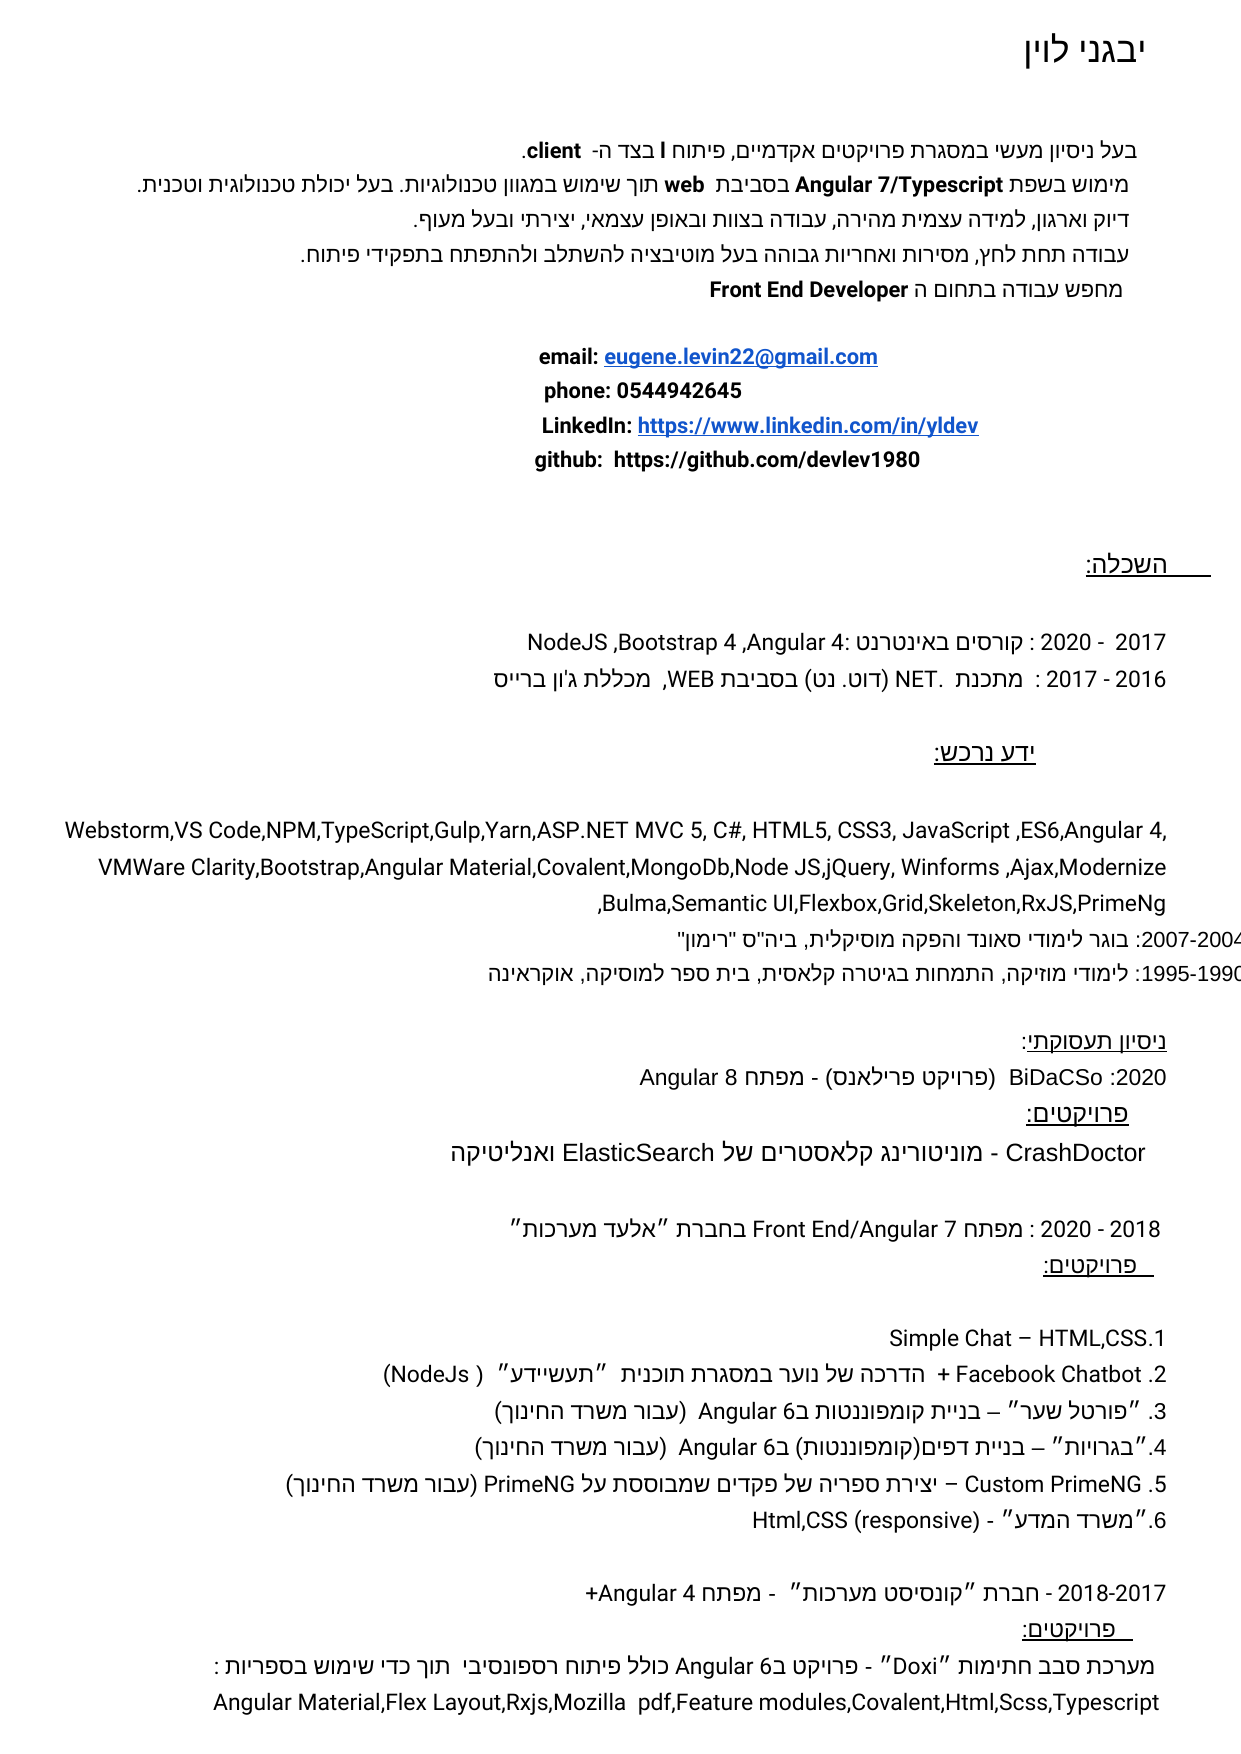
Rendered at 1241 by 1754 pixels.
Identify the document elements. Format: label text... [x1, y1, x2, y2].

text Angular Material,Flex Layout,Rxjs,Mozilla pdf,Feature modules,Covalent,Html,Scss,Typescript [1, 1689, 1167, 1716]
text ידע נרכש: [132, 738, 1035, 768]
text דיוק וארגון, למידה עצמית מהירה, עבודה בצוות ובאופן עצמאי, יצירתי ובעל מעוף. [0, 207, 1129, 233]
text 3. ״פורטל שער״ – בניית קומפוננטות בAngular 6 (עבור משרד החינוך) [1, 1398, 1167, 1425]
text 2020: BiDaCSo (פרויקט פרילאנס) - מפתח Angular 8 [1, 1064, 1167, 1090]
text מימוש בשפת Angular 7/Typescript בסביבת web תוך שימוש במגוון טכנולוגיות. בעל יכולת טכנולוגית וטכנית. [0, 172, 1129, 198]
text 2016 - 2017 : מתכנת .NET (דוט. נט) בסביבת WEB, מכללת ג'ון ברייס [1, 666, 1167, 693]
text פרויקטים: [1, 1616, 1167, 1643]
text 2018-2017 - חברת ״קונסיסט מערכות״ - מפתח Angular 4+ [1, 1579, 1167, 1607]
text LinkedIn: https://www.linkedin.com/in/yldev [1, 413, 1240, 439]
text 1.Simple Chat – HTML,CSS [1, 1325, 1167, 1352]
text 1995-1990: לימודי מוזיקה, התמחות בגיטרה קלאסית, בית ספר למוסיקה, אוקראינה [0, 960, 1240, 986]
text Webstorm,VS Code,NPM,TypeScript,Gulp,Yarn,ASP.NET MVC 5, C#, HTML5, CSS3, JavaScript ,ES6,Angular 4, VMWare Clarity,Bootstrap,Angular Material,Covalent,MongoDb,Node JS,jQuery, Winforms ,Ajax,Modernize ,Bulma,Semantic UI,Flexbox,Grid,Skeleton,RxJS,PrimeNg [1, 818, 1167, 917]
text פרויקטים: [1, 1099, 1167, 1128]
text 6.״משרד המדע״ - (Html,CSS (responsive [1, 1507, 1167, 1534]
text ניסיון תעסוקתי: [1, 1028, 1167, 1055]
text יבגני לוין [0, 29, 1182, 70]
text מערכת סבב חתימות ״Doxi״ - פרויקט בAngular 6 כולל פיתוח רספונסיבי תוך כדי שימוש בספריות : [1, 1653, 1167, 1680]
text בעל ניסיון מעשי במסגרת פרויקטים אקדמיים, פיתוח l בצד ה- client. [0, 137, 1240, 163]
text עבודה תחת לחץ, מסירות ואחריות גבוהה בעל מוטיבציה להשתלב ולהתפתח בתפקידי פיתוח. [0, 242, 1129, 268]
text השכלה: [1, 550, 1211, 579]
text פרויקטים: [1, 1252, 1167, 1279]
text github: https://github.com/devlev1980 [1, 448, 1240, 473]
text 2. Facebook Chatbot + הדרכה של נוער במסגרת תוכנית ״תעשיידע״ ( NodeJs) [1, 1361, 1167, 1388]
text מחפש עבודה בתחום ה Front End Developer [0, 277, 1167, 302]
text 2007-2004: בוגר לימודי סאונד והפקה מוסיקלית, ביה"ס "רימון" [0, 926, 1240, 952]
text 2018 - 2020 : מפתח Front End/Angular 7 בחברת ״אלעד מערכות״ [1, 1216, 1167, 1243]
text 5. Custom PrimeNG – יצירת ספריה של פקדים שמבוססת על PrimeNG (עבור משרד החינוך) [1, 1471, 1167, 1498]
text email: eugene.levin22@gmail.com [1, 344, 1240, 369]
text 4.״בגרויות״ – בניית דפים(קומפוננטות) בAngular 6 (עבור משרד החינוך) [1, 1434, 1167, 1461]
text 2017 - 2020 : קורסים באינטרנט :NodeJS ,Bootstrap 4 ,Angular 4 [1, 629, 1167, 656]
text phone: 0544942645 [1, 378, 1240, 404]
text CrashDoctor - מוניטורינג קלאסטרים של ElasticSearch ואנליטיקה [1, 1138, 1167, 1167]
